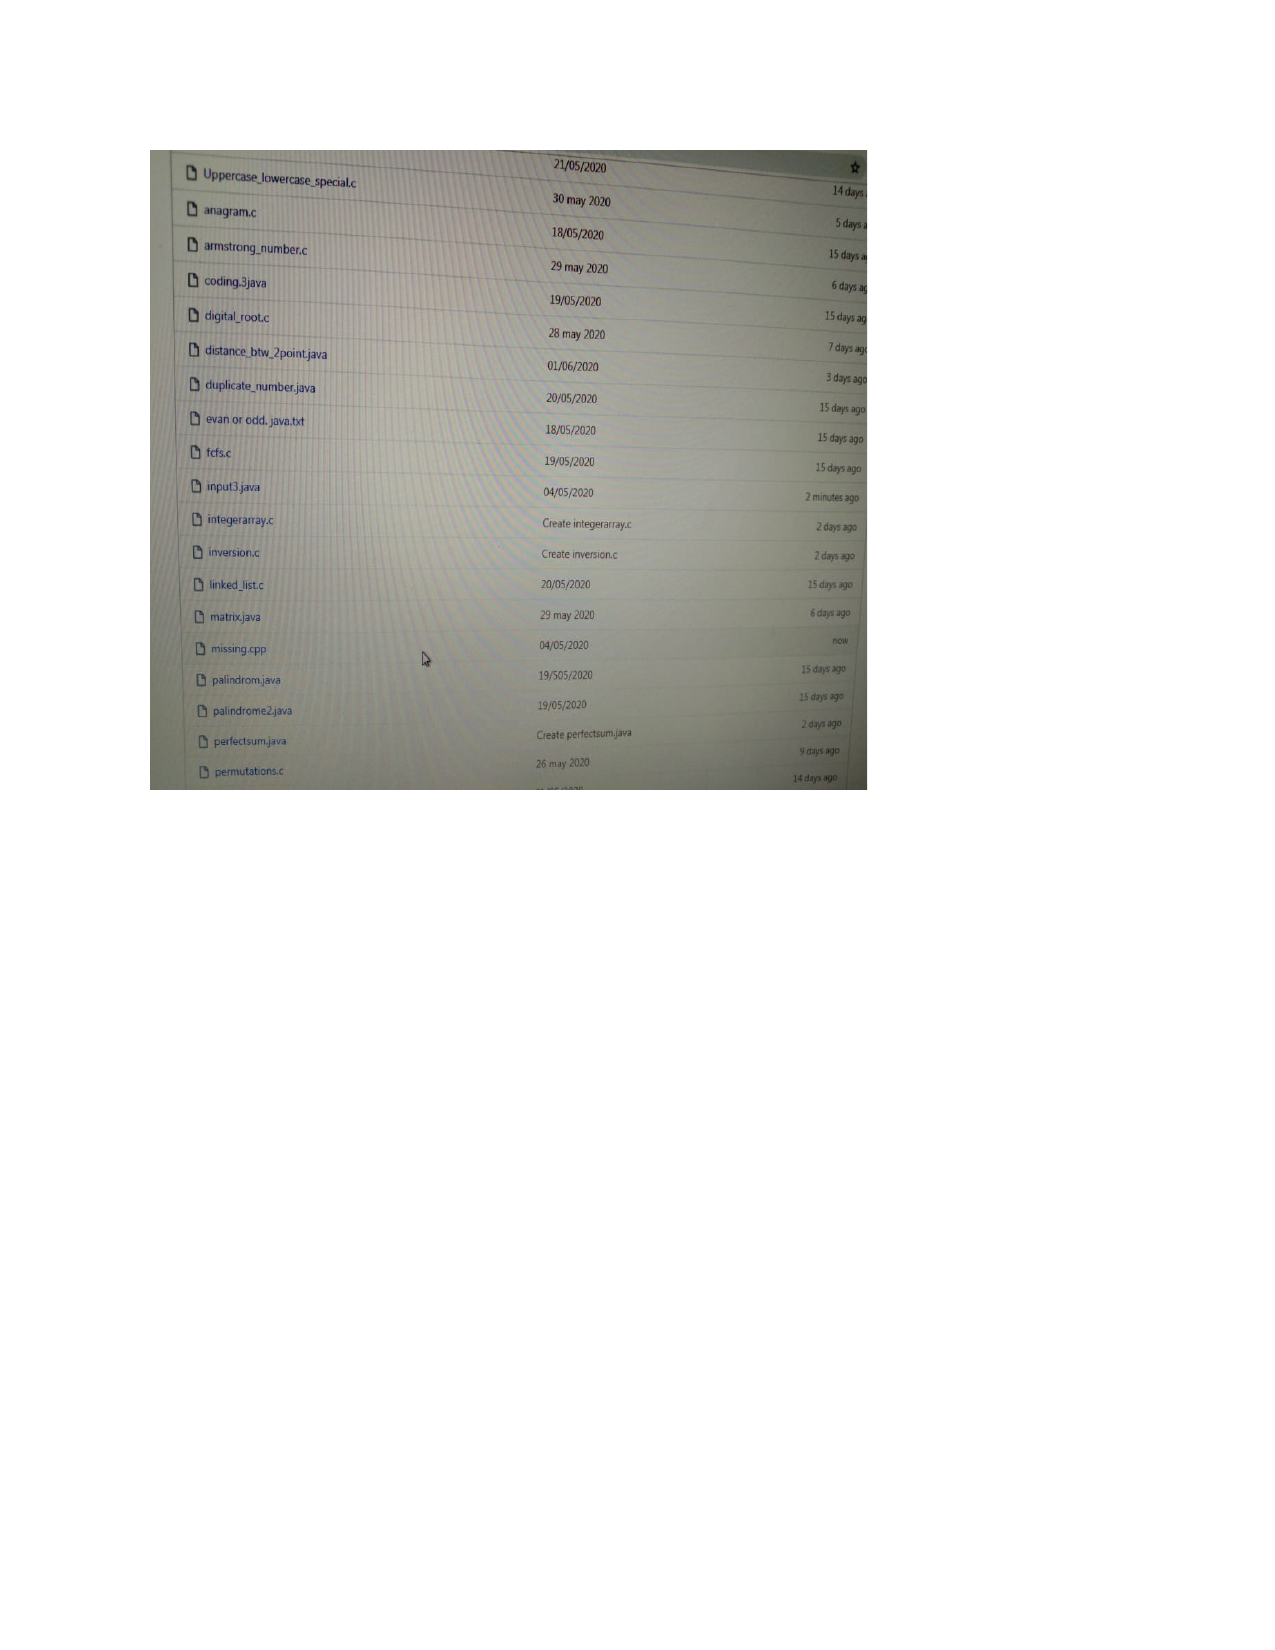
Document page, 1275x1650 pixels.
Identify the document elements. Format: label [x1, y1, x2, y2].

picture [150, 150, 868, 790]
